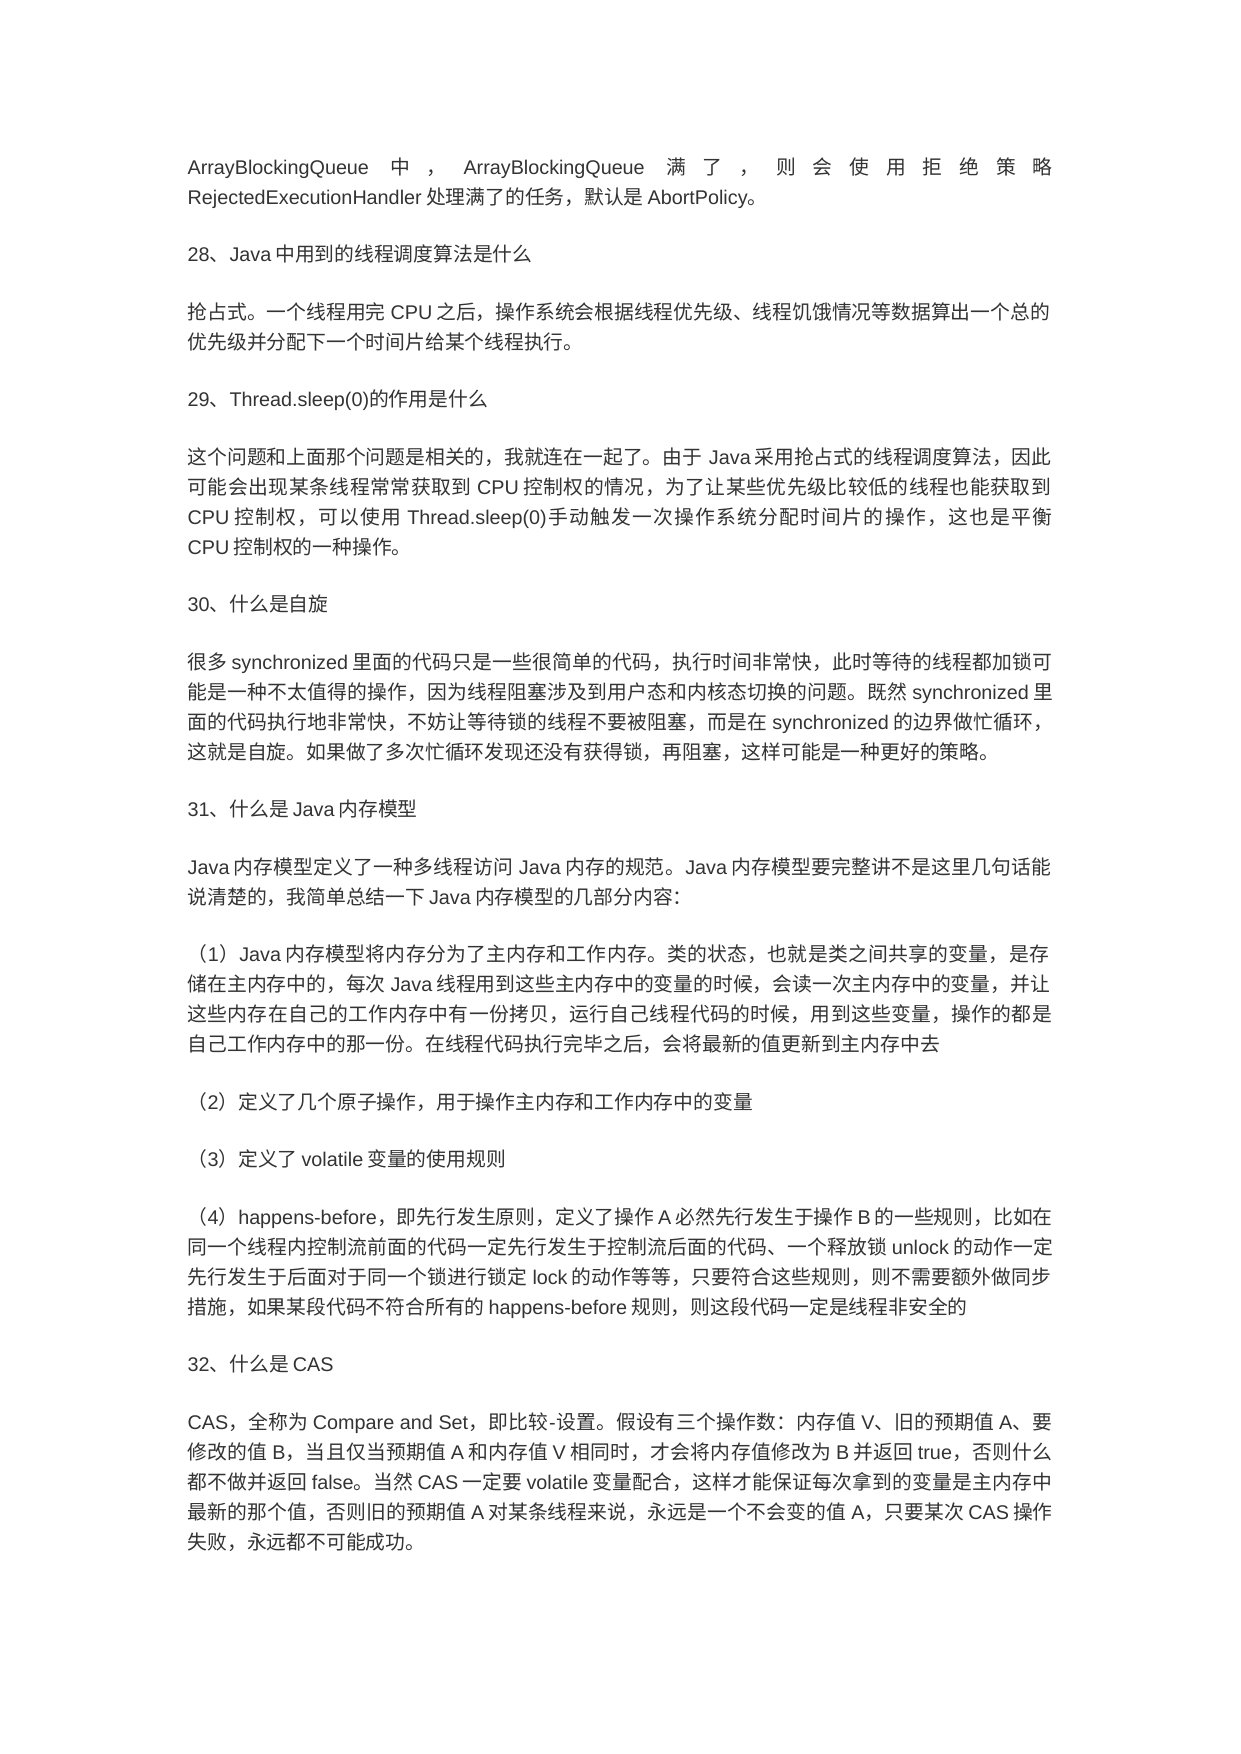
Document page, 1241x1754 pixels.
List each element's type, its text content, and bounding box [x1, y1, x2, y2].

text CAS，全称为Compare and Set，即比较-设置。假设有三个操作数：内存值V、旧的预期值A、要修改的值B，当且仅当预期值A和内存值V相同时，才会将内存值修改为B并返回true，否则什么都不做并返回false。当然CAS一定要volatile变量配合，这样才能保证每次拿到的变量是主内存中最新的那个值，否则旧的预期值A对某条线程来说，永远是一个不会变的值A，只要某次CAS操作失败，永远都不可能成功。 [187, 1405, 1053, 1555]
text 很多synchronized里面的代码只是一些很简单的代码，执行时间非常快，此时等待的线程都加锁可能是一种不太值得的操作，因为线程阻塞涉及到用户态和内核态切换的问题。既然synchronized里面的代码执行地非常快，不妨让等待锁的线程不要被阻塞，而是在synchronized的边界做忙循环，这就是自旋。如果做了多次忙循环发现还没有获得锁，再阻塞，这样可能是一种更好的策略。 [187, 645, 1053, 765]
text 29、Thread.sleep(0)的作用是什么 [187, 382, 1053, 412]
text 31、什么是Java内存模型 [187, 792, 1053, 822]
text 28、Java中用到的线程调度算法是什么 [187, 237, 1053, 267]
text （4）happens-before，即先行发生原则，定义了操作A必然先行发生于操作B的一些规则，比如在同一个线程内控制流前面的代码一定先行发生于控制流后面的代码、一个释放锁unlock的动作一定先行发生于后面对于同一个锁进行锁定lock的动作等等，只要符合这些规则，则不需要额外做同步措施，如果某段代码不符合所有的happens-before规则，则这段代码一定是线程非安全的 [187, 1200, 1053, 1320]
text 32、什么是CAS [187, 1347, 1053, 1377]
text 抢占式。一个线程用完CPU之后，操作系统会根据线程优先级、线程饥饿情况等数据算出一个总的优先级并分配下一个时间片给某个线程执行。 [187, 295, 1053, 355]
text （2）定义了几个原子操作，用于操作主内存和工作内存中的变量 [187, 1085, 1053, 1115]
text 30、什么是自旋 [187, 587, 1053, 617]
text （3）定义了volatile变量的使用规则 [187, 1142, 1053, 1172]
text 这个问题和上面那个问题是相关的，我就连在一起了。由于Java采用抢占式的线程调度算法，因此可能会出现某条线程常常获取到CPU控制权的情况，为了让某些优先级比较低的线程也能获取到CPU控制权，可以使用Thread.sleep(0)手动触发一次操作系统分配时间片的操作，这也是平衡CPU控制权的一种操作。 [187, 440, 1053, 560]
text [187, 150, 1053, 210]
text Java内存模型定义了一种多线程访问Java内存的规范。Java内存模型要完整讲不是这里几句话能说清楚的，我简单总结一下Java内存模型的几部分内容： [187, 850, 1053, 910]
text （1）Java内存模型将内存分为了主内存和工作内存。类的状态，也就是类之间共享的变量，是存储在主内存中的，每次Java线程用到这些主内存中的变量的时候，会读一次主内存中的变量，并让这些内存在自己的工作内存中有一份拷贝，运行自己线程代码的时候，用到这些变量，操作的都是自己工作内存中的那一份。在线程代码执行完毕之后，会将最新的值更新到主内存中去 [187, 937, 1053, 1057]
